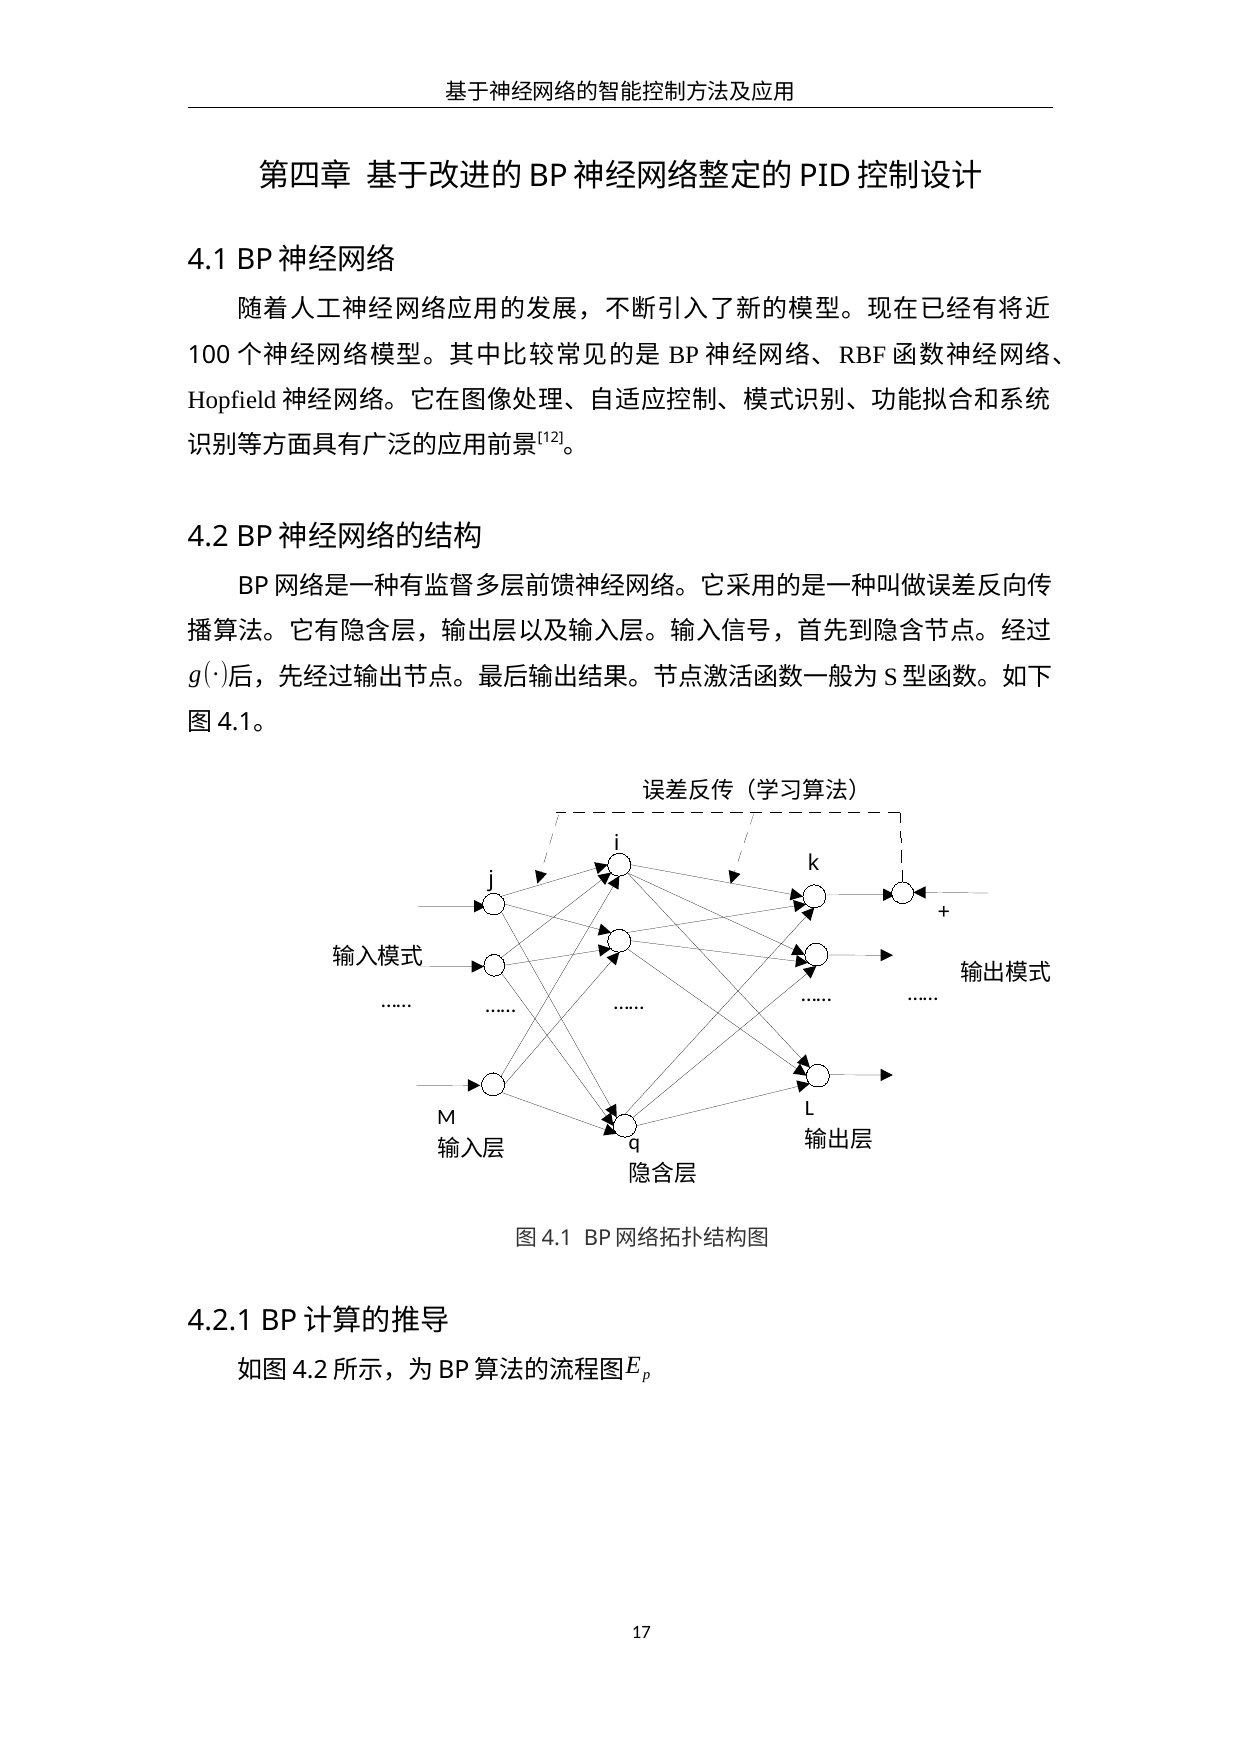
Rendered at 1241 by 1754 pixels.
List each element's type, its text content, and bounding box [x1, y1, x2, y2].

subtitle 4.2 BP神经网络的结构 [187, 513, 1053, 555]
text 图4.1 BP网络拓扑结构图 [187, 1219, 1053, 1251]
text BP网络是一种有监督多层前馈神经网络。它采用的是一种叫做误差反向传播算法。它有隐含层，输出层以及输入层。输入信号，首先到隐含节点。经过后，先经过输出节点。最后输出结果。节点激活函数一般为S型函数。如下图4.1。 [187, 566, 1053, 738]
subtitle 4.2.1 BP计算的推导 [187, 1296, 1053, 1339]
subtitle 4.1 BP神经网络 [187, 236, 1053, 278]
subtitle 第四章 基于改进的BP神经网络整定的PID控制设计 [187, 150, 1053, 195]
text 如图4.2所示，为BP算法的流程图 [187, 1349, 1053, 1386]
